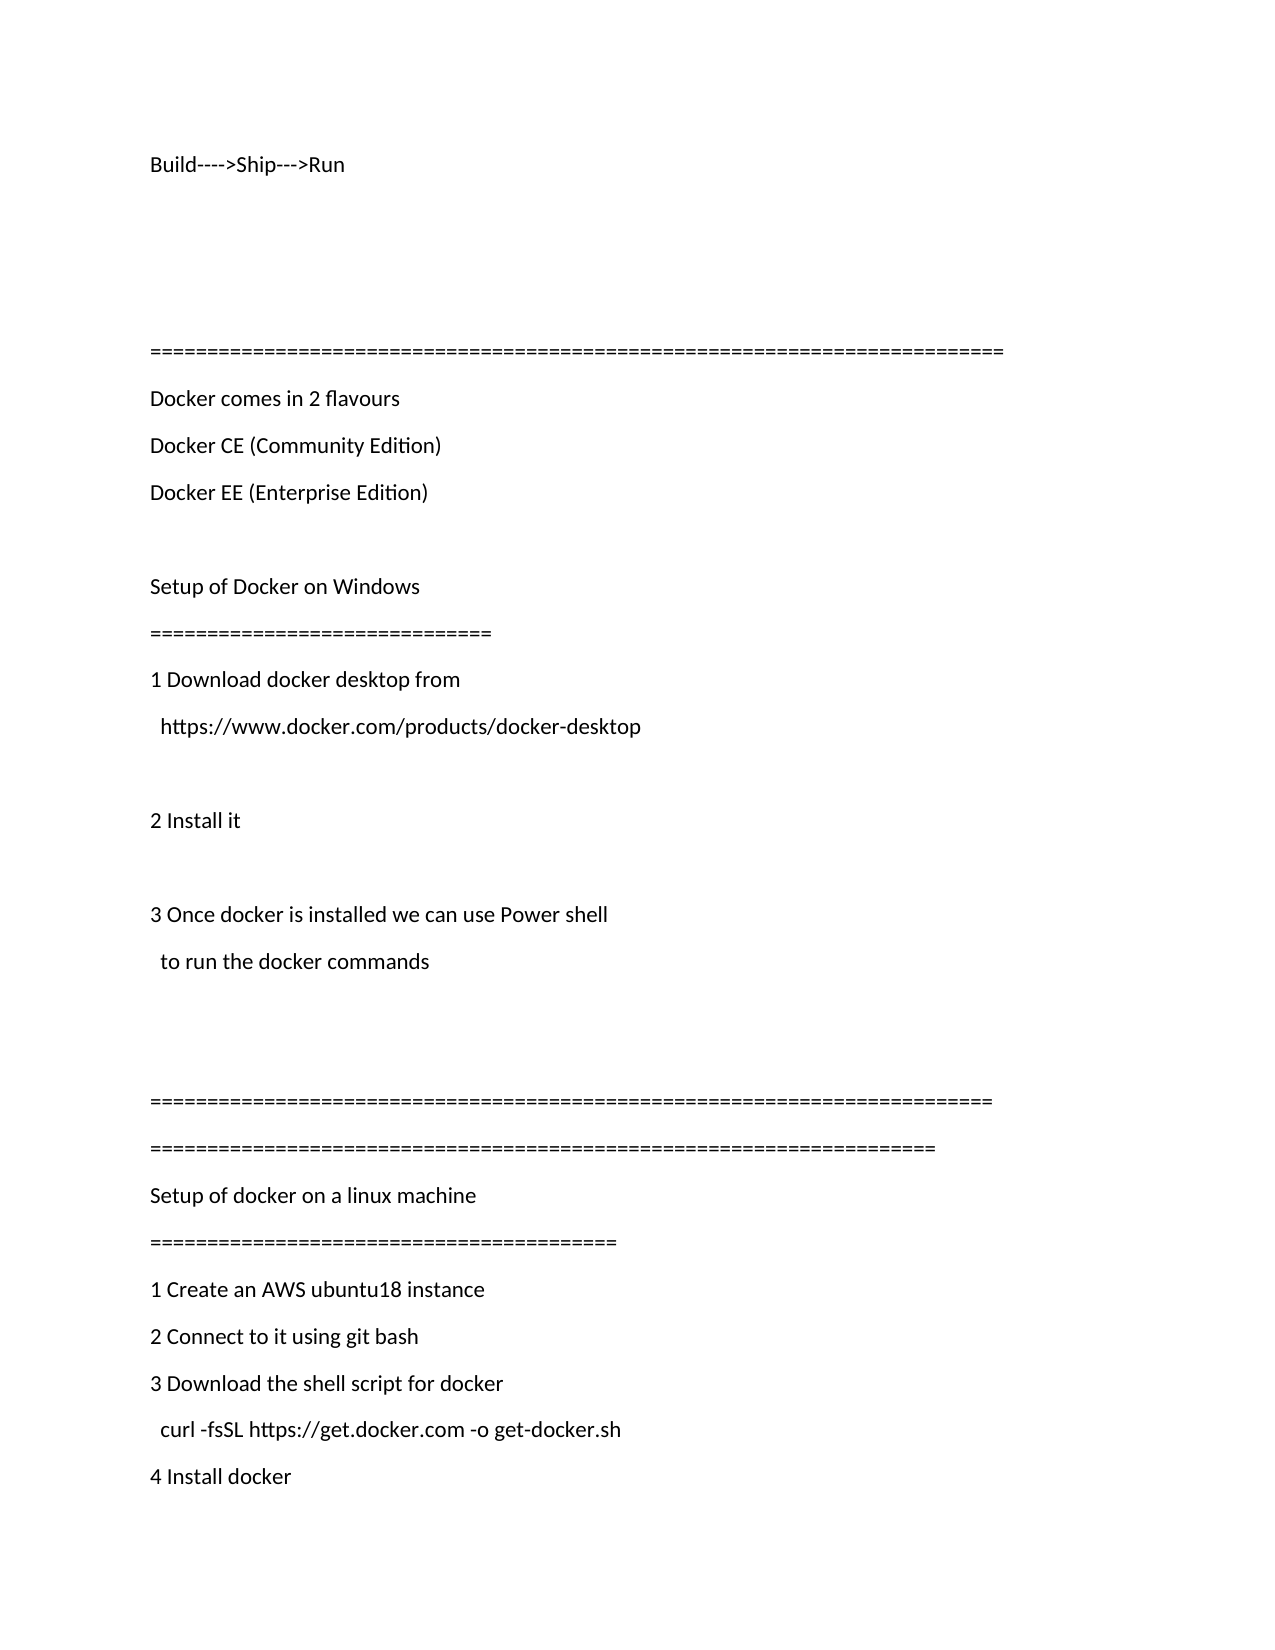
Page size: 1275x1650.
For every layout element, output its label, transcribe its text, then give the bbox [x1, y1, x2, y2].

text 1 Download docker desktop from [150, 666, 1125, 694]
text https://www.docker.com/products/docker-desktop [150, 712, 1125, 741]
text 3 Download the shell script for docker [150, 1369, 1125, 1397]
text ============================== [150, 619, 1125, 647]
text Docker comes in 2 flavours [150, 384, 1125, 412]
text Setup of docker on a linux machine [150, 1181, 1125, 1209]
text to run the docker commands [150, 947, 1125, 975]
text curl -fsSL https://get.docker.com -o get-docker.sh [150, 1416, 1125, 1444]
text ========================================= [150, 1228, 1125, 1256]
text 4 Install docker [150, 1462, 1125, 1491]
text Docker CE (Community Edition) [150, 431, 1125, 459]
text 1 Create an AWS ubuntu18 instance [150, 1275, 1125, 1303]
text 3 Once docker is installed we can use Power shell [150, 900, 1125, 928]
text Build---->Ship--->Run [150, 150, 1125, 178]
text 2 Install it [150, 806, 1125, 834]
text ===================================================================== [150, 1134, 1125, 1162]
text Docker EE (Enterprise Edition) [150, 478, 1125, 506]
text 2 Connect to it using git bash [150, 1322, 1125, 1350]
text =========================================================================== [150, 337, 1125, 366]
text ========================================================================== [150, 1087, 1125, 1116]
text Setup of Docker on Windows [150, 572, 1125, 600]
